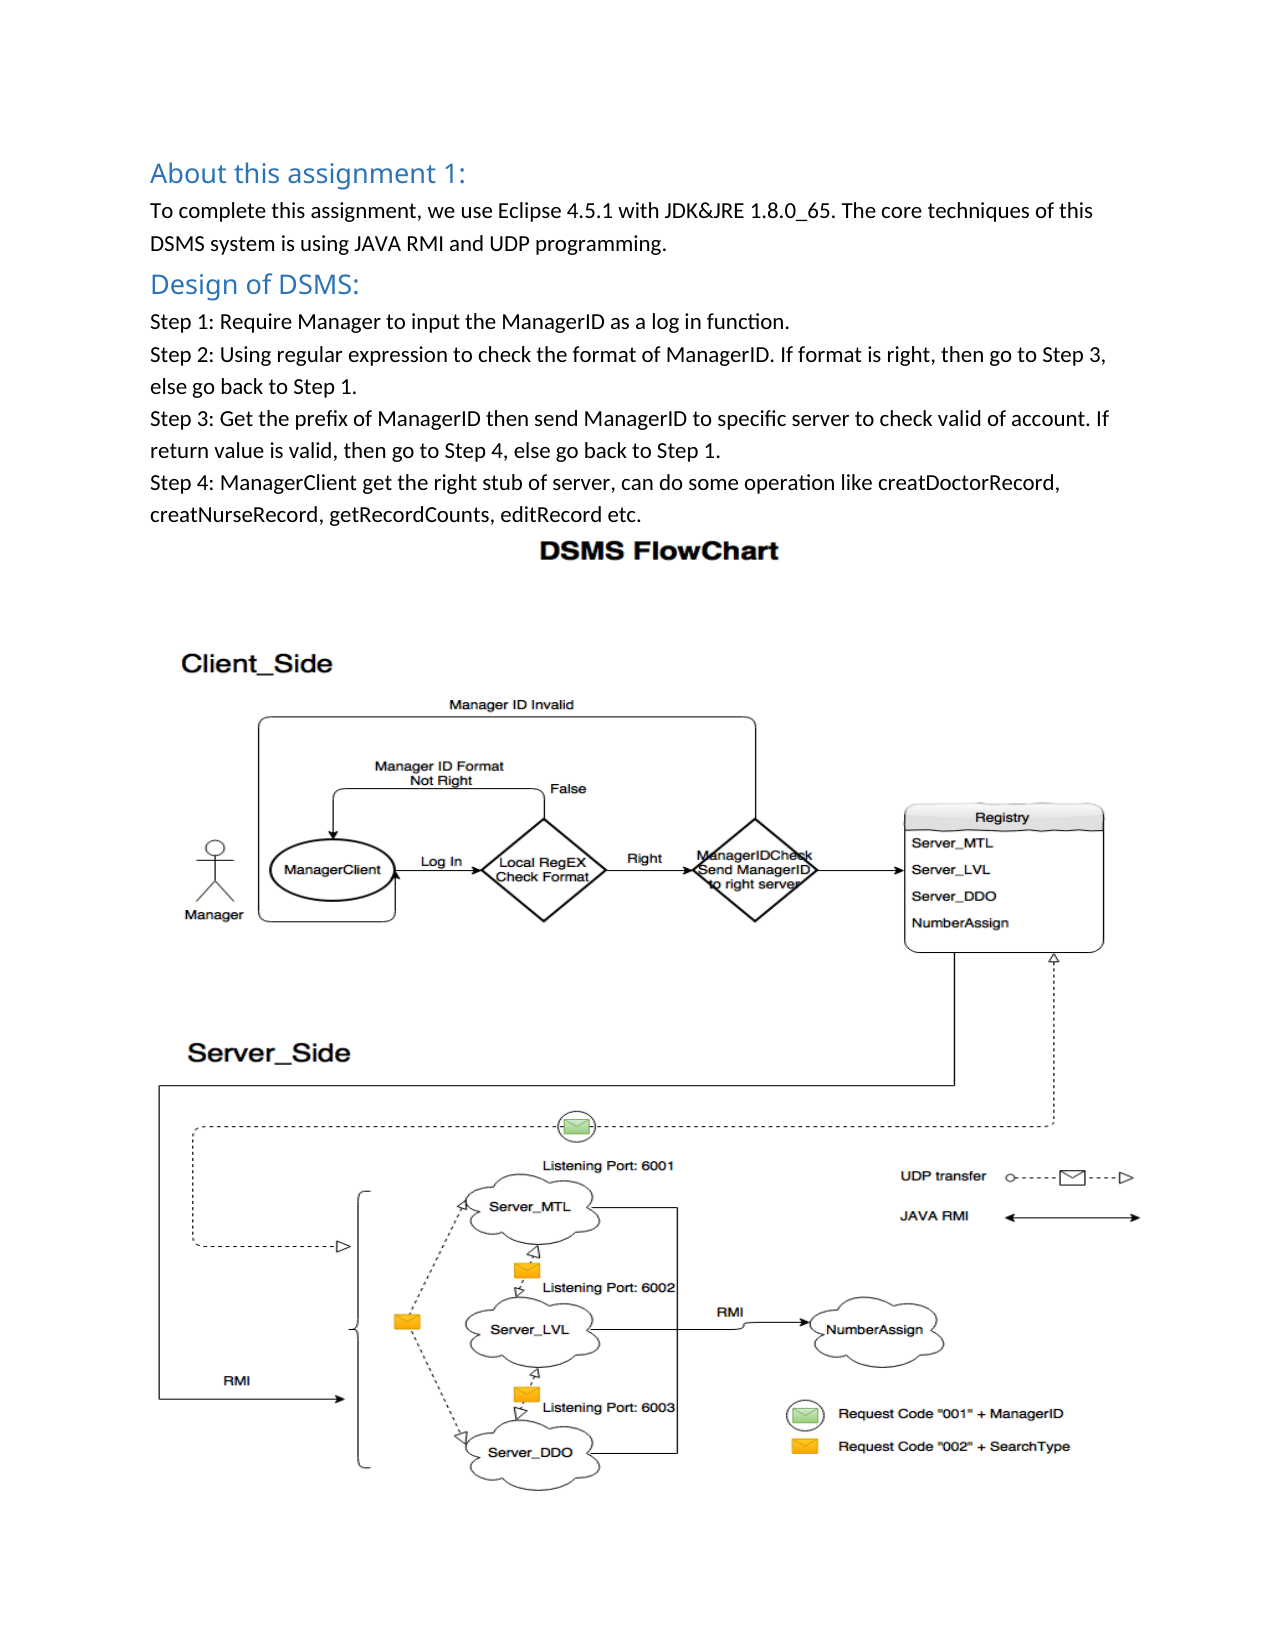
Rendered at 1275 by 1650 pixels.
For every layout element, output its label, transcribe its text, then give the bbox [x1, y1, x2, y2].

subtitle About this assignment 1: [150, 154, 1125, 191]
text Step 1: Require Manager to input the ManagerID as a log in function. [150, 307, 1125, 336]
text Step 4: ManagerClient get the right stub of server, can do some operation like creatDoctorRecord, creatNurseRecord, getRecordCounts, editRecord etc. [150, 468, 1125, 529]
text Step 2: Using regular expression to check the format of ManagerID. If format is right, then go to Step 3, else go back to Step 1. [150, 340, 1125, 400]
subtitle Design of DSMS: [150, 265, 1125, 302]
text Step 3: Get the prefix of ManagerID then send ManagerID to specific server to check valid of account. If return value is valid, then go to Step 4, else go back to Step 1. [150, 404, 1125, 464]
picture [150, 532, 1154, 1496]
text To complete this assignment, we use Eclipse 4.5.1 with JDK&JRE 1.8.0_65. The core techniques of this DSMS system is using JAVA RMI and UDP programming. [150, 197, 1125, 257]
